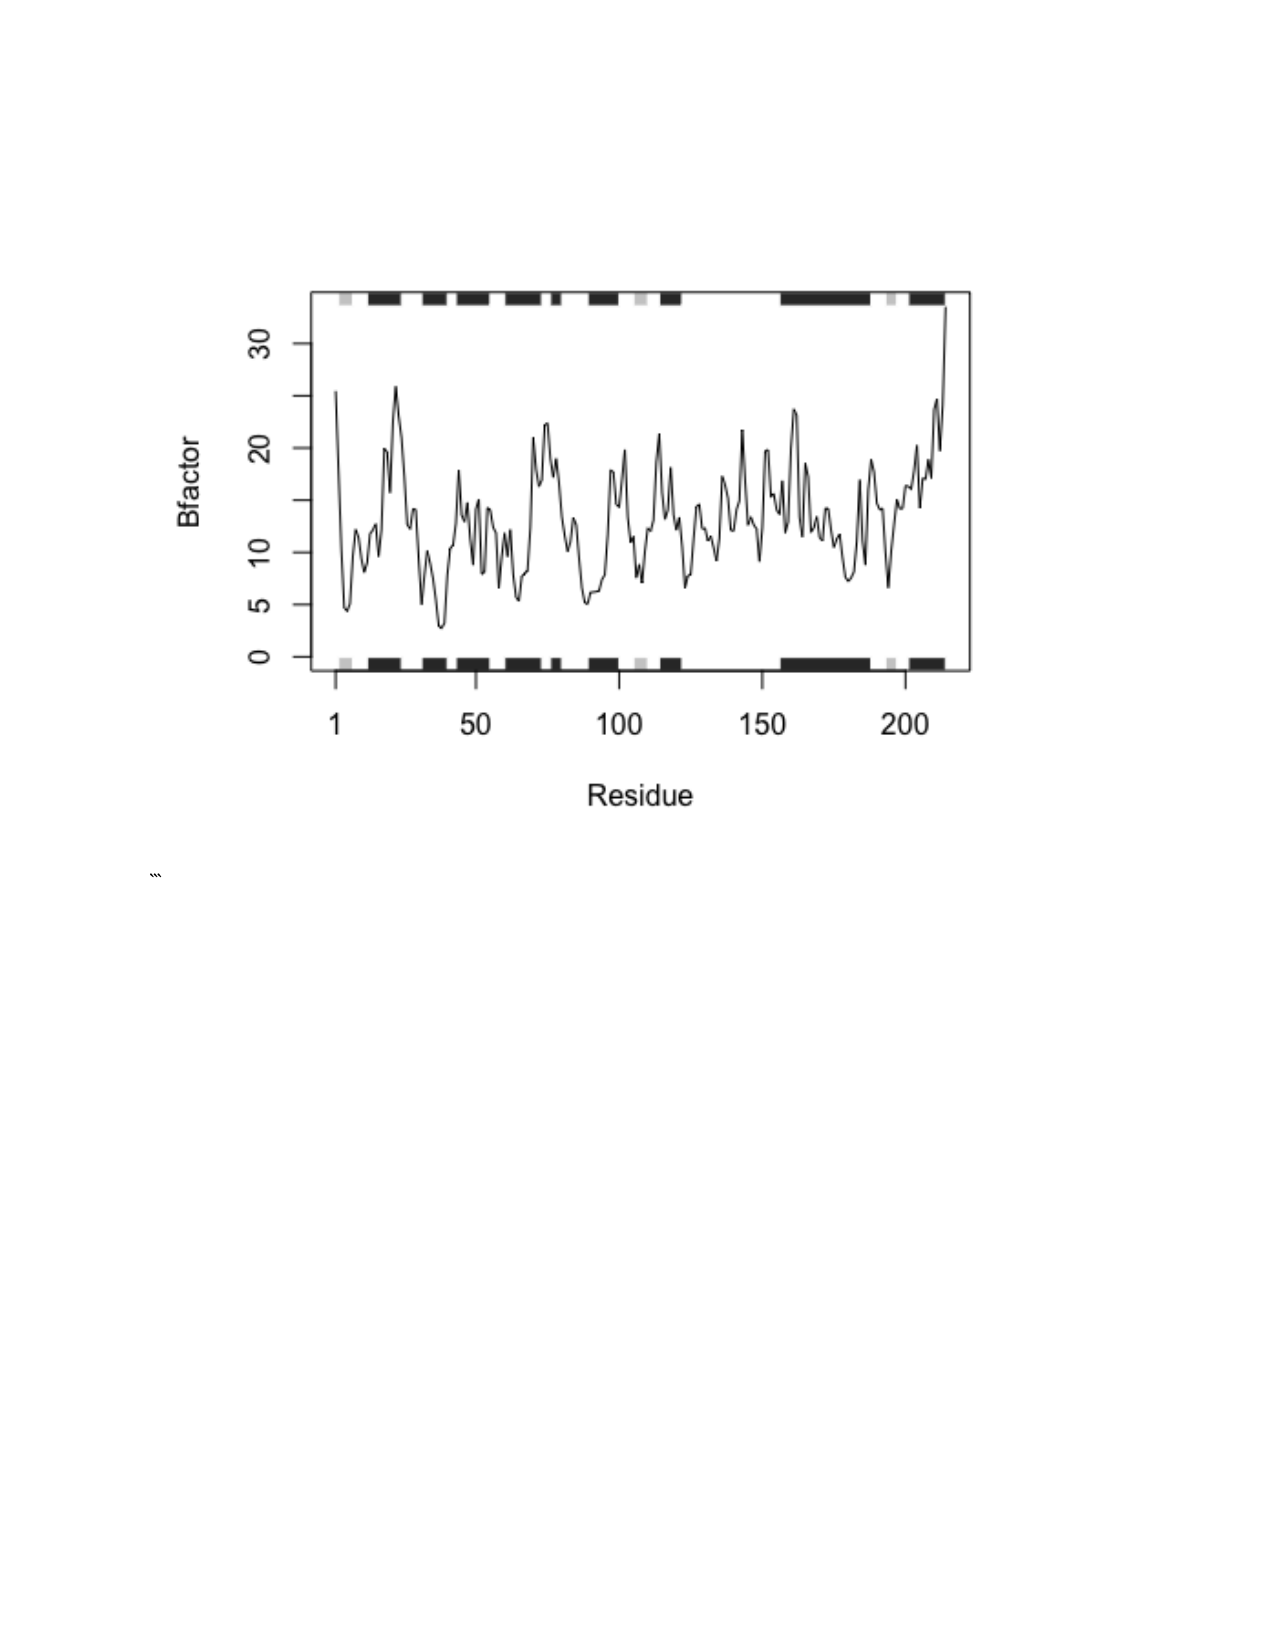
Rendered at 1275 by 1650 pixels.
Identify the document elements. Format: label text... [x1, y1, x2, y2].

text ``` [150, 869, 1125, 897]
picture [168, 150, 1044, 850]
